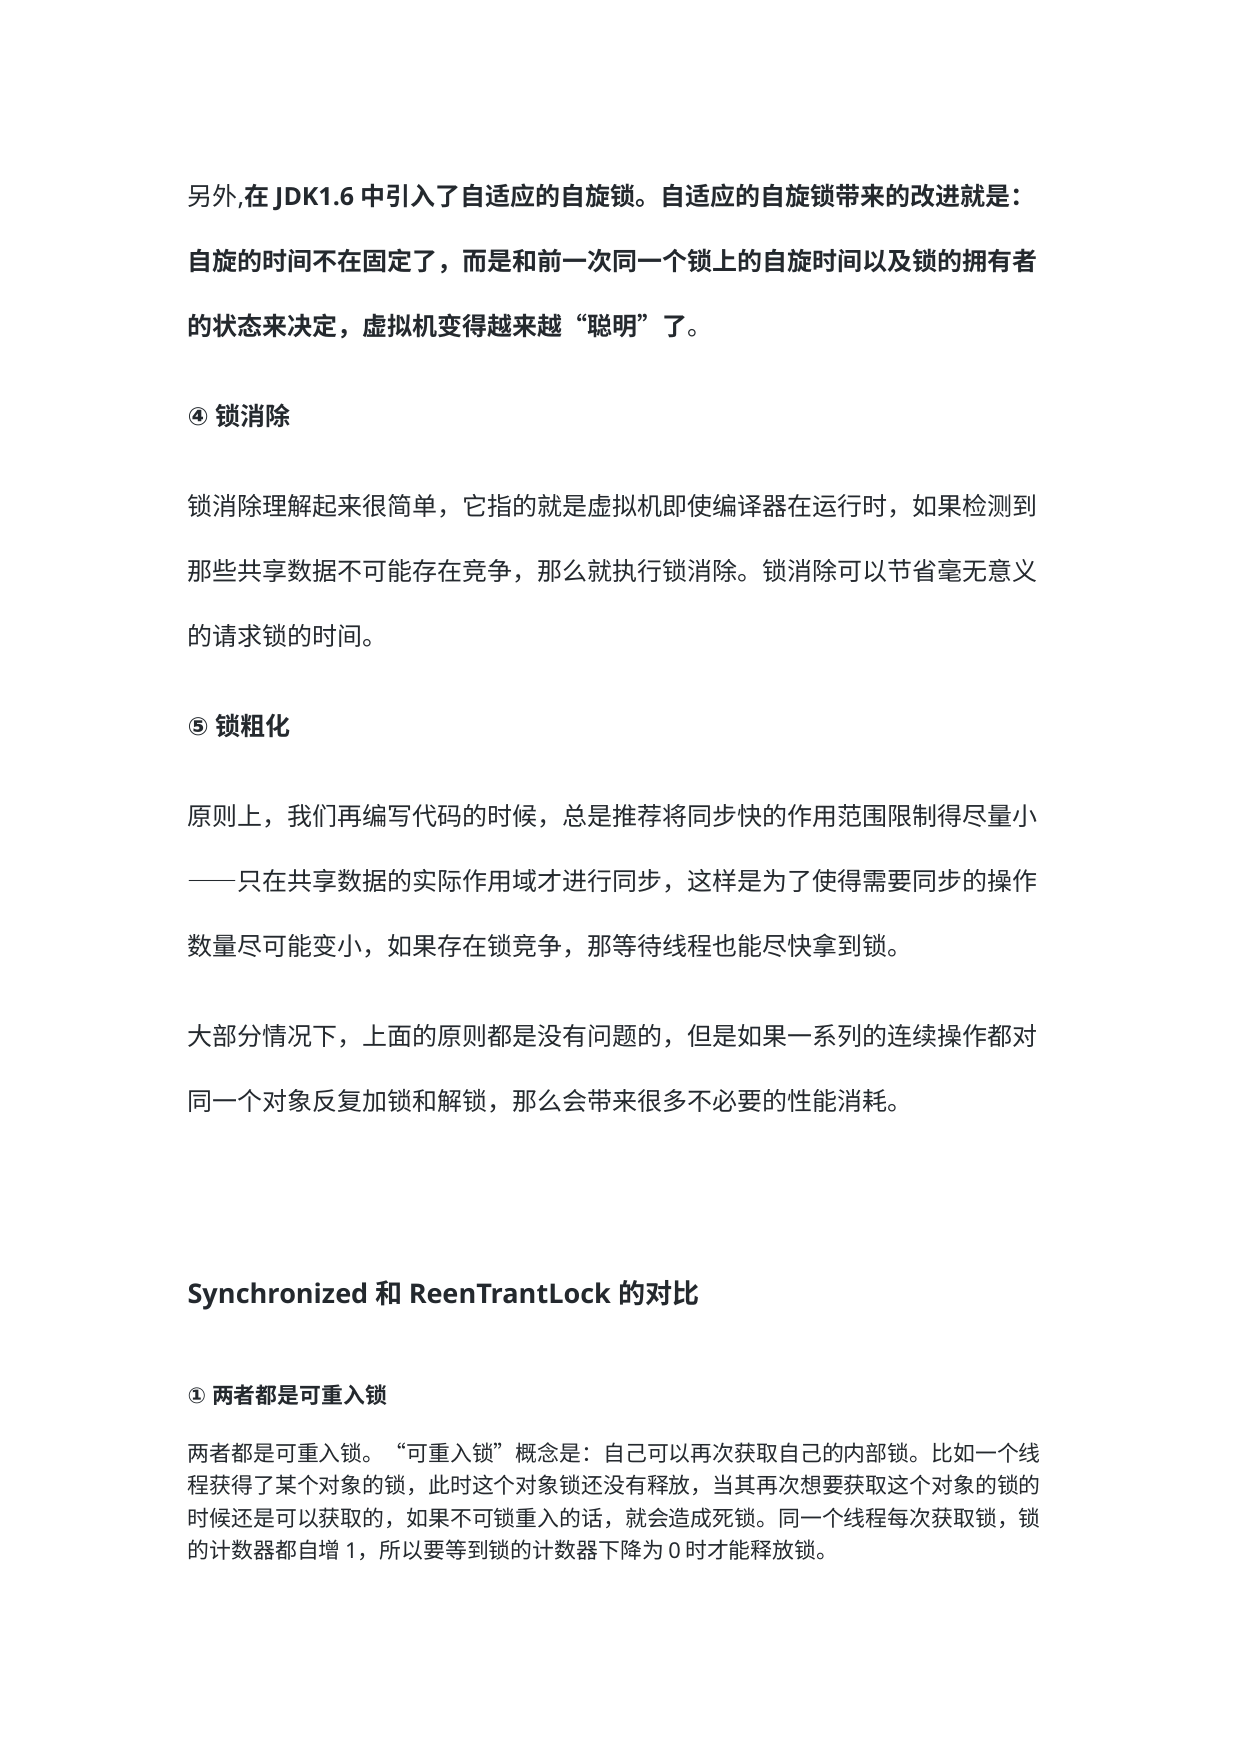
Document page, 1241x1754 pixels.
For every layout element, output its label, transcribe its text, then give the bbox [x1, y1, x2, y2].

text ④ 锁消除 [187, 382, 1053, 447]
text 大部分情况下，上面的原则都是没有问题的，但是如果一系列的连续操作都对同一个对象反复加锁和解锁，那么会带来很多不必要的性能消耗。 [187, 1002, 1053, 1132]
text 另外,在 JDK1.6 中引入了自适应的自旋锁。自适应的自旋锁带来的改进就是：自旋的时间不在固定了，而是和前一次同一个锁上的自旋时间以及锁的拥有者的状态来决定，虚拟机变得越来越“聪明”了。 [187, 162, 1053, 357]
subtitle Synchronized 和 ReenTrantLock 的对比 [187, 1259, 1053, 1324]
text ⑤ 锁粗化 [187, 692, 1053, 757]
text 两者都是可重入锁。“可重入锁”概念是：自己可以再次获取自己的内部锁。比如一个线程获得了某个对象的锁，此时这个对象锁还没有释放，当其再次想要获取这个对象的锁的时候还是可以获取的，如果不可锁重入的话，就会造成死锁。同一个线程每次获取锁，锁的计数器都自增1，所以要等到锁的计数器下降为0时才能释放锁。 [187, 1436, 1053, 1566]
text 原则上，我们再编写代码的时候，总是推荐将同步快的作用范围限制得尽量小——只在共享数据的实际作用域才进行同步，这样是为了使得需要同步的操作数量尽可能变小，如果存在锁竞争，那等待线程也能尽快拿到锁。 [187, 782, 1053, 977]
text 锁消除理解起来很简单，它指的就是虚拟机即使编译器在运行时，如果检测到那些共享数据不可能存在竞争，那么就执行锁消除。锁消除可以节省毫无意义的请求锁的时间。 [187, 472, 1053, 667]
text ① 两者都是可重入锁 [187, 1378, 1053, 1411]
